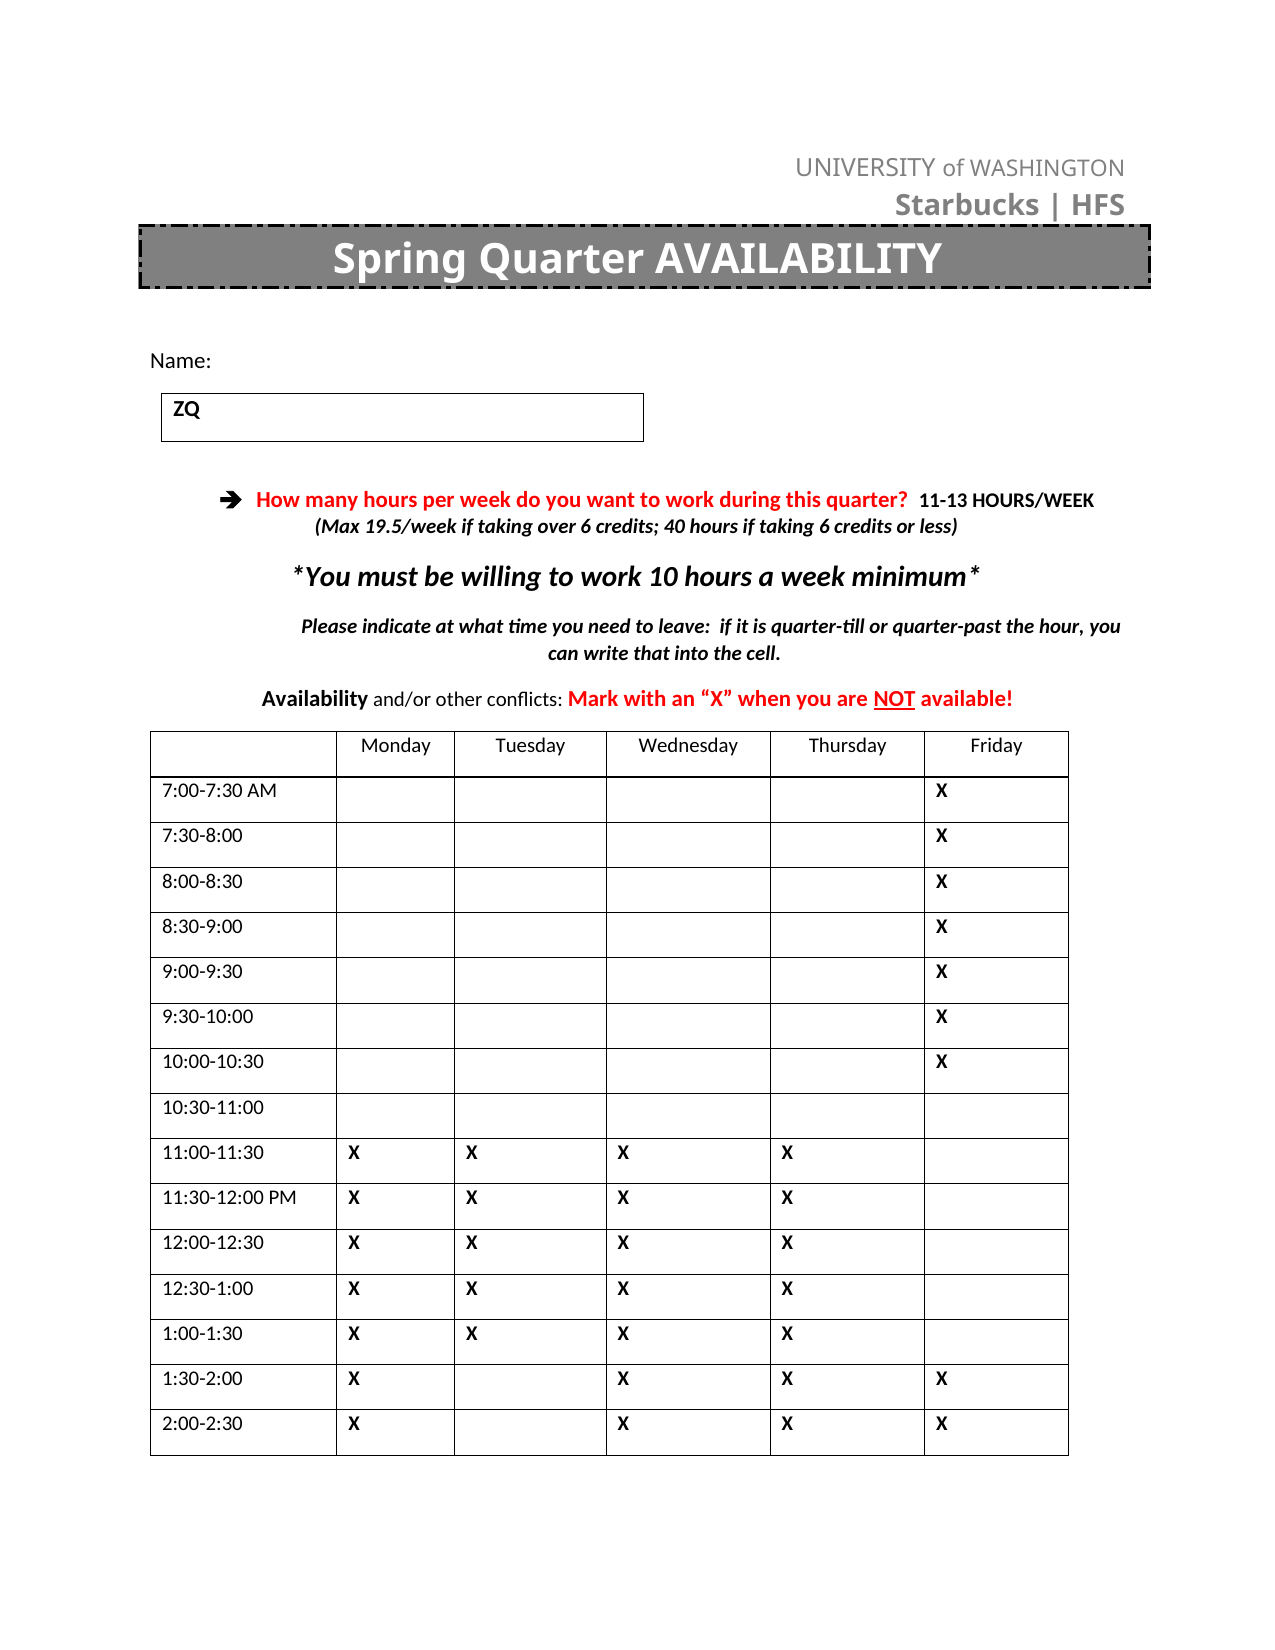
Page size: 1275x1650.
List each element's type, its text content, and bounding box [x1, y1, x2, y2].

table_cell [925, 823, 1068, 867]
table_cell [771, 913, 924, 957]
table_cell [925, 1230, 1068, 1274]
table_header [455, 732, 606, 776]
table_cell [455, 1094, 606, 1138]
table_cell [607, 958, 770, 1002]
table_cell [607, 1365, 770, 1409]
text Name: [150, 346, 1125, 374]
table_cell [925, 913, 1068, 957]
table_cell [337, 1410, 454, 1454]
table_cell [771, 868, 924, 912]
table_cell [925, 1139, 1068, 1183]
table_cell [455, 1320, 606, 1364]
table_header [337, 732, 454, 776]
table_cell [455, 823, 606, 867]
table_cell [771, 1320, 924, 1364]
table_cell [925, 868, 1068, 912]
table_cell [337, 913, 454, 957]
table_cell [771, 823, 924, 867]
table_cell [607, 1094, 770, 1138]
text *You must be willing to work 10 hours a week minimum* [150, 558, 1125, 593]
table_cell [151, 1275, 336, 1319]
text Spring Quarter AVAILABILITY [138, 224, 1151, 289]
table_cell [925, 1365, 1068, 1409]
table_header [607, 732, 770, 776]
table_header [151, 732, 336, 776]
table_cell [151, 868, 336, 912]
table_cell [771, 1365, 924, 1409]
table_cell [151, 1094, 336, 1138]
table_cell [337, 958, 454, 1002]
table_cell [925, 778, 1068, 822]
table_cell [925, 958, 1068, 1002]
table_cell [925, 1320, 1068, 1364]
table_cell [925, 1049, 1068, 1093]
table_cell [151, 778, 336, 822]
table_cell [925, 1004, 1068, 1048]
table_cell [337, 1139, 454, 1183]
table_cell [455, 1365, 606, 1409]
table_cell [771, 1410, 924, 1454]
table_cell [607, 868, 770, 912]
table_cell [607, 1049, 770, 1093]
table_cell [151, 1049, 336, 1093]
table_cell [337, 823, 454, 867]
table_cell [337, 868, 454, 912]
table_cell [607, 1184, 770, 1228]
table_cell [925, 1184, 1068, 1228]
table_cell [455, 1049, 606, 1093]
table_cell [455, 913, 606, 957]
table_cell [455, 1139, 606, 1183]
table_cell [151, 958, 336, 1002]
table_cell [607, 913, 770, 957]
text (Max 19.5/week if taking over 6 credits; 40 hours if taking 6 credits or less) [150, 514, 1125, 539]
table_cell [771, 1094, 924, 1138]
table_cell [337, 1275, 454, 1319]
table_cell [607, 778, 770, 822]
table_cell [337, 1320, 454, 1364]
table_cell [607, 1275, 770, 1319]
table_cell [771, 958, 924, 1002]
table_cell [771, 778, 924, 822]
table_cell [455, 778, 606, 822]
text Availability and/or other conflicts: Mark with an “X” when you are NOT available! [150, 684, 1125, 712]
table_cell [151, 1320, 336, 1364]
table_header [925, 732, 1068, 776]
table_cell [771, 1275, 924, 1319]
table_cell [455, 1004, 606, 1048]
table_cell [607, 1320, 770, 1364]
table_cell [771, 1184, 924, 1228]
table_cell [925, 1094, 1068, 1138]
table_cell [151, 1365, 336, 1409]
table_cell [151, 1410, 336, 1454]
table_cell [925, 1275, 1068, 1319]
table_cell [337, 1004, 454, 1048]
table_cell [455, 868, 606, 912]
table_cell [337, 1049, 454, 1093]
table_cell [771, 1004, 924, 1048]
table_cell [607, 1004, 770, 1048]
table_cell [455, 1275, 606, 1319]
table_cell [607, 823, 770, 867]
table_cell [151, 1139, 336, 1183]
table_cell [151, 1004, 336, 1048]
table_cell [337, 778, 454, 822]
text Please indicate at what time you need to leave: if it is quarter-till or quarter-past the hour, you can write that into the cell. [206, 613, 1125, 666]
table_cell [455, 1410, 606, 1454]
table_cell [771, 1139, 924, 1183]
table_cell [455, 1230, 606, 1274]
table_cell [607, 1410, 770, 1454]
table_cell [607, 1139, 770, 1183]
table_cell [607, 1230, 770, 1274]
text UNIVERSITY of WASHINGTON [150, 150, 1125, 184]
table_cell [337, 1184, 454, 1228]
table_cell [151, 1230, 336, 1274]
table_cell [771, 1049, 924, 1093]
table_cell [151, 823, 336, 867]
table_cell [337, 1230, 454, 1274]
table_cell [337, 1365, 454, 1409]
text Starbucks | HFS [150, 184, 1125, 224]
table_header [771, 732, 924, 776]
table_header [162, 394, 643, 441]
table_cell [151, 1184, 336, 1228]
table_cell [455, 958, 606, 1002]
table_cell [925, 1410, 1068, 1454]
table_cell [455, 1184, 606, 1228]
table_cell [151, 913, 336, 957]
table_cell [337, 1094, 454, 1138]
list How many hours per week do you want to work during this quarter? 11-13 HOURS/WEEK [187, 486, 1125, 514]
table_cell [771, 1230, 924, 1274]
